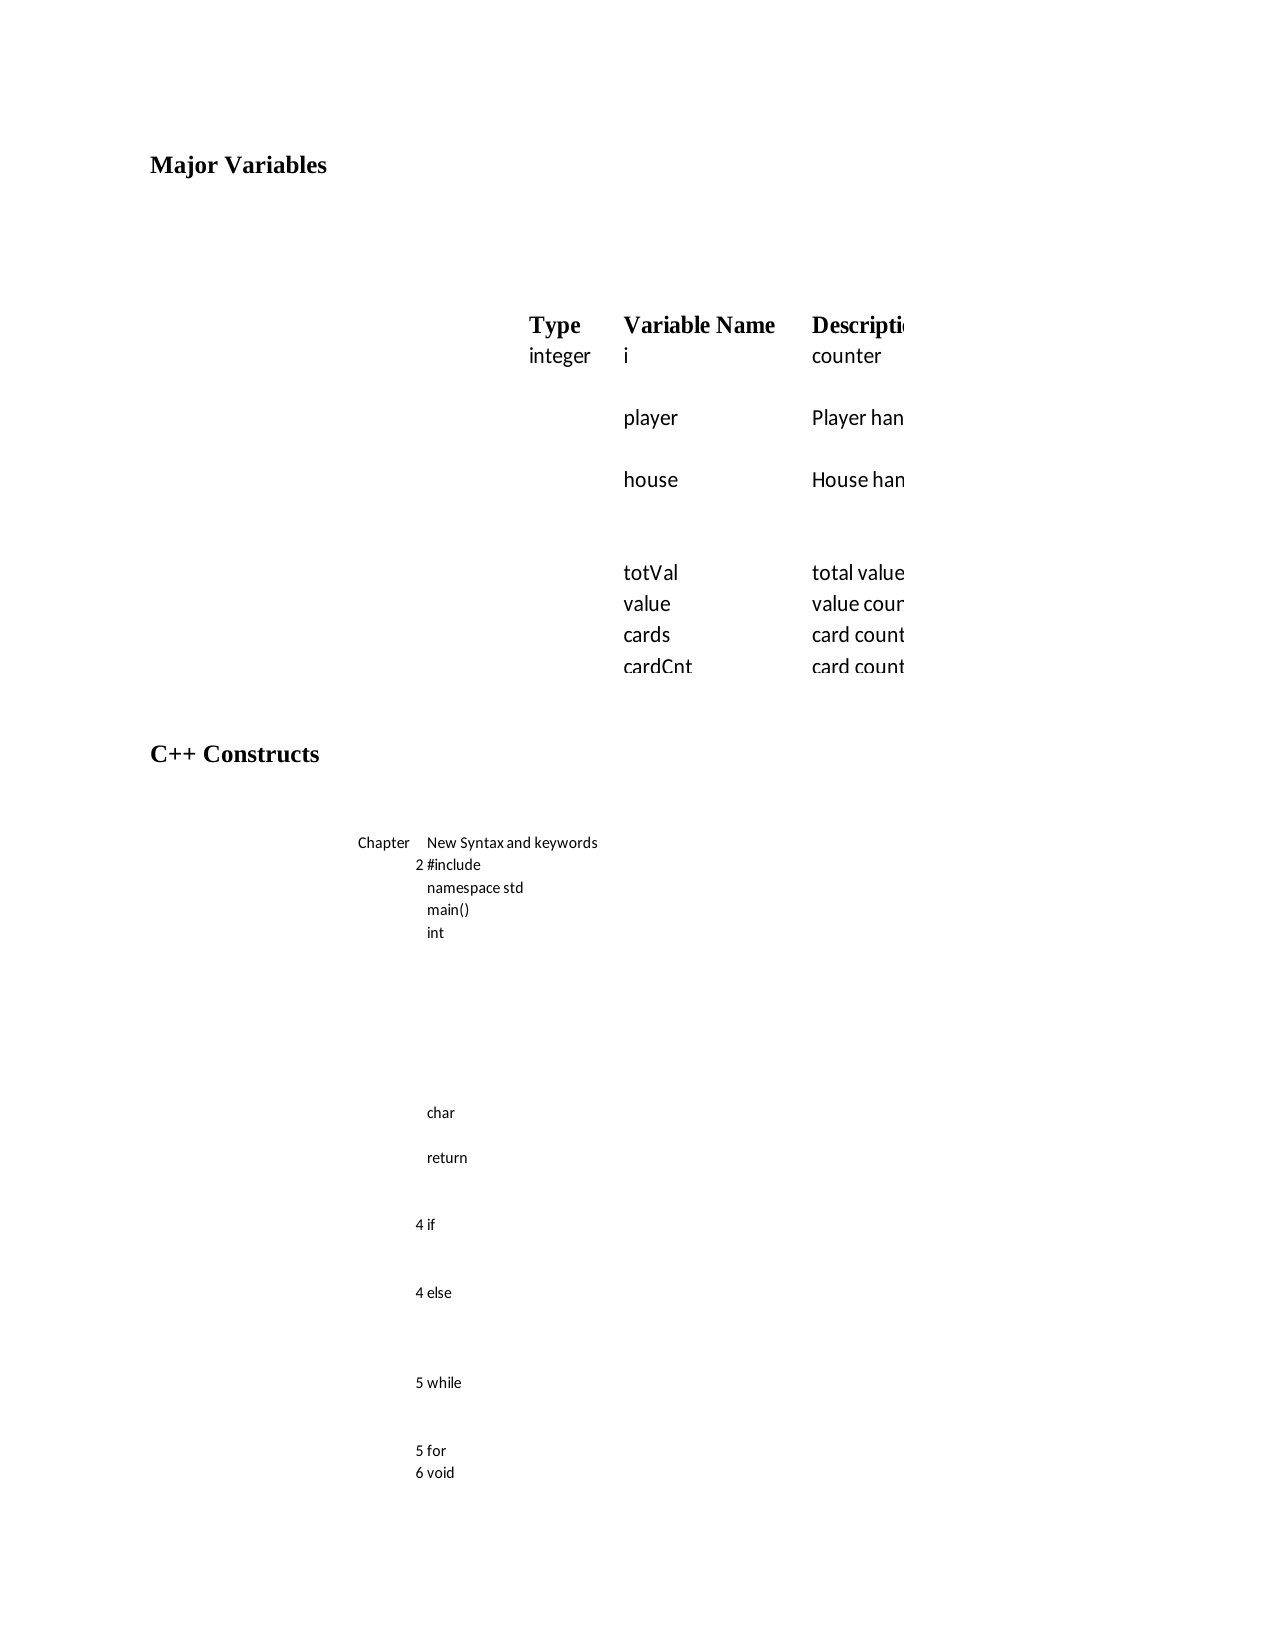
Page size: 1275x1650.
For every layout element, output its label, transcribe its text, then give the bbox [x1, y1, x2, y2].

text C++ Constructs [150, 739, 1125, 768]
text Major Variables [150, 150, 1125, 179]
